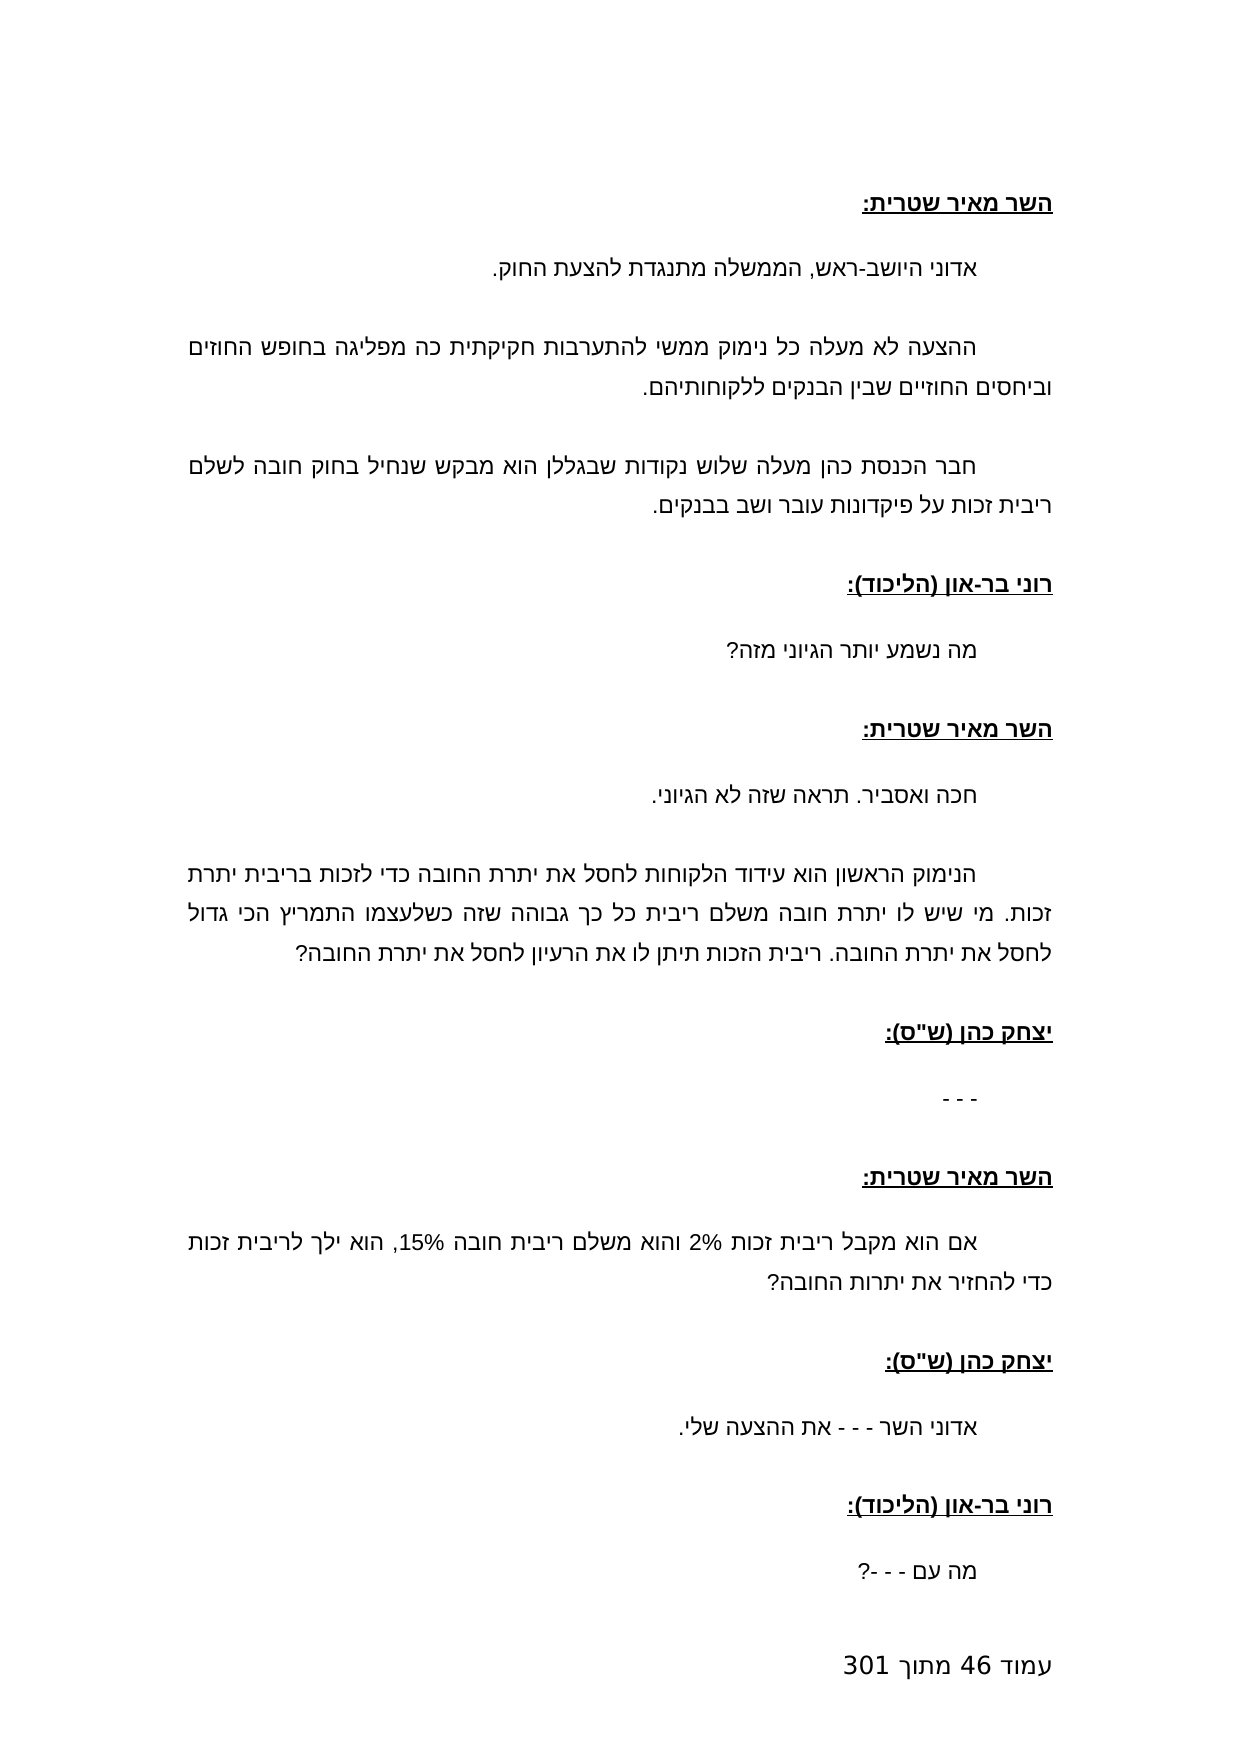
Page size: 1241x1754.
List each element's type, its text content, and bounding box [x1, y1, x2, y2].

text מה נשמע יותר הגיוני מזה? [187, 637, 1053, 663]
text אדוני השר - - - את ההצעה שלי. [187, 1413, 1053, 1440]
text מה עם - - -? [187, 1558, 1053, 1585]
text אם הוא מקבל ריבית זכות 2% והוא משלם ריבית חובה 15%, הוא ילך לריבית זכות כדי להחזיר את יתרות החובה? [187, 1229, 1053, 1295]
text רוני בר-און (הליכוד): [187, 571, 1053, 597]
text הנימוק הראשון הוא עידוד הלקוחות לחסל את יתרת החובה כדי לזכות בריבית יתרת זכות. מי שיש לו יתרת חובה משלם ריבית כל כך גבוהה שזה כשלעצמו התמריץ הכי גדול לחסל את יתרת החובה. ריבית הזכות תיתן לו את הרעיון לחסל את יתרת החובה? [187, 861, 1053, 966]
text רוני בר-און (הליכוד): [187, 1492, 1053, 1519]
text יצחק כהן (ש"ס): [187, 1019, 1053, 1045]
text השר מאיר שטרית: [187, 1163, 1053, 1190]
text השר מאיר שטרית: [187, 189, 1053, 216]
text חכה ואסביר. תראה שזה לא הגיוני. [187, 782, 1053, 808]
text אדוני היושב-ראש, הממשלה מתנגדת להצעת החוק. [187, 255, 1053, 282]
text ההצעה לא מעלה כל נימוק ממשי להתערבות חקיקתית כה מפליגה בחופש החוזים וביחסים החוזיים שבין הבנקים ללקוחותיהם. [187, 334, 1053, 400]
text יצחק כהן (ש"ס): [187, 1348, 1053, 1374]
text - - - [187, 1084, 1053, 1111]
text חבר הכנסת כהן מעלה שלוש נקודות שבגללן הוא מבקש שנחיל בחוק חובה לשלם ריבית זכות על פיקדונות עובר ושב בבנקים. [187, 453, 1053, 518]
text השר מאיר שטרית: [187, 716, 1053, 742]
